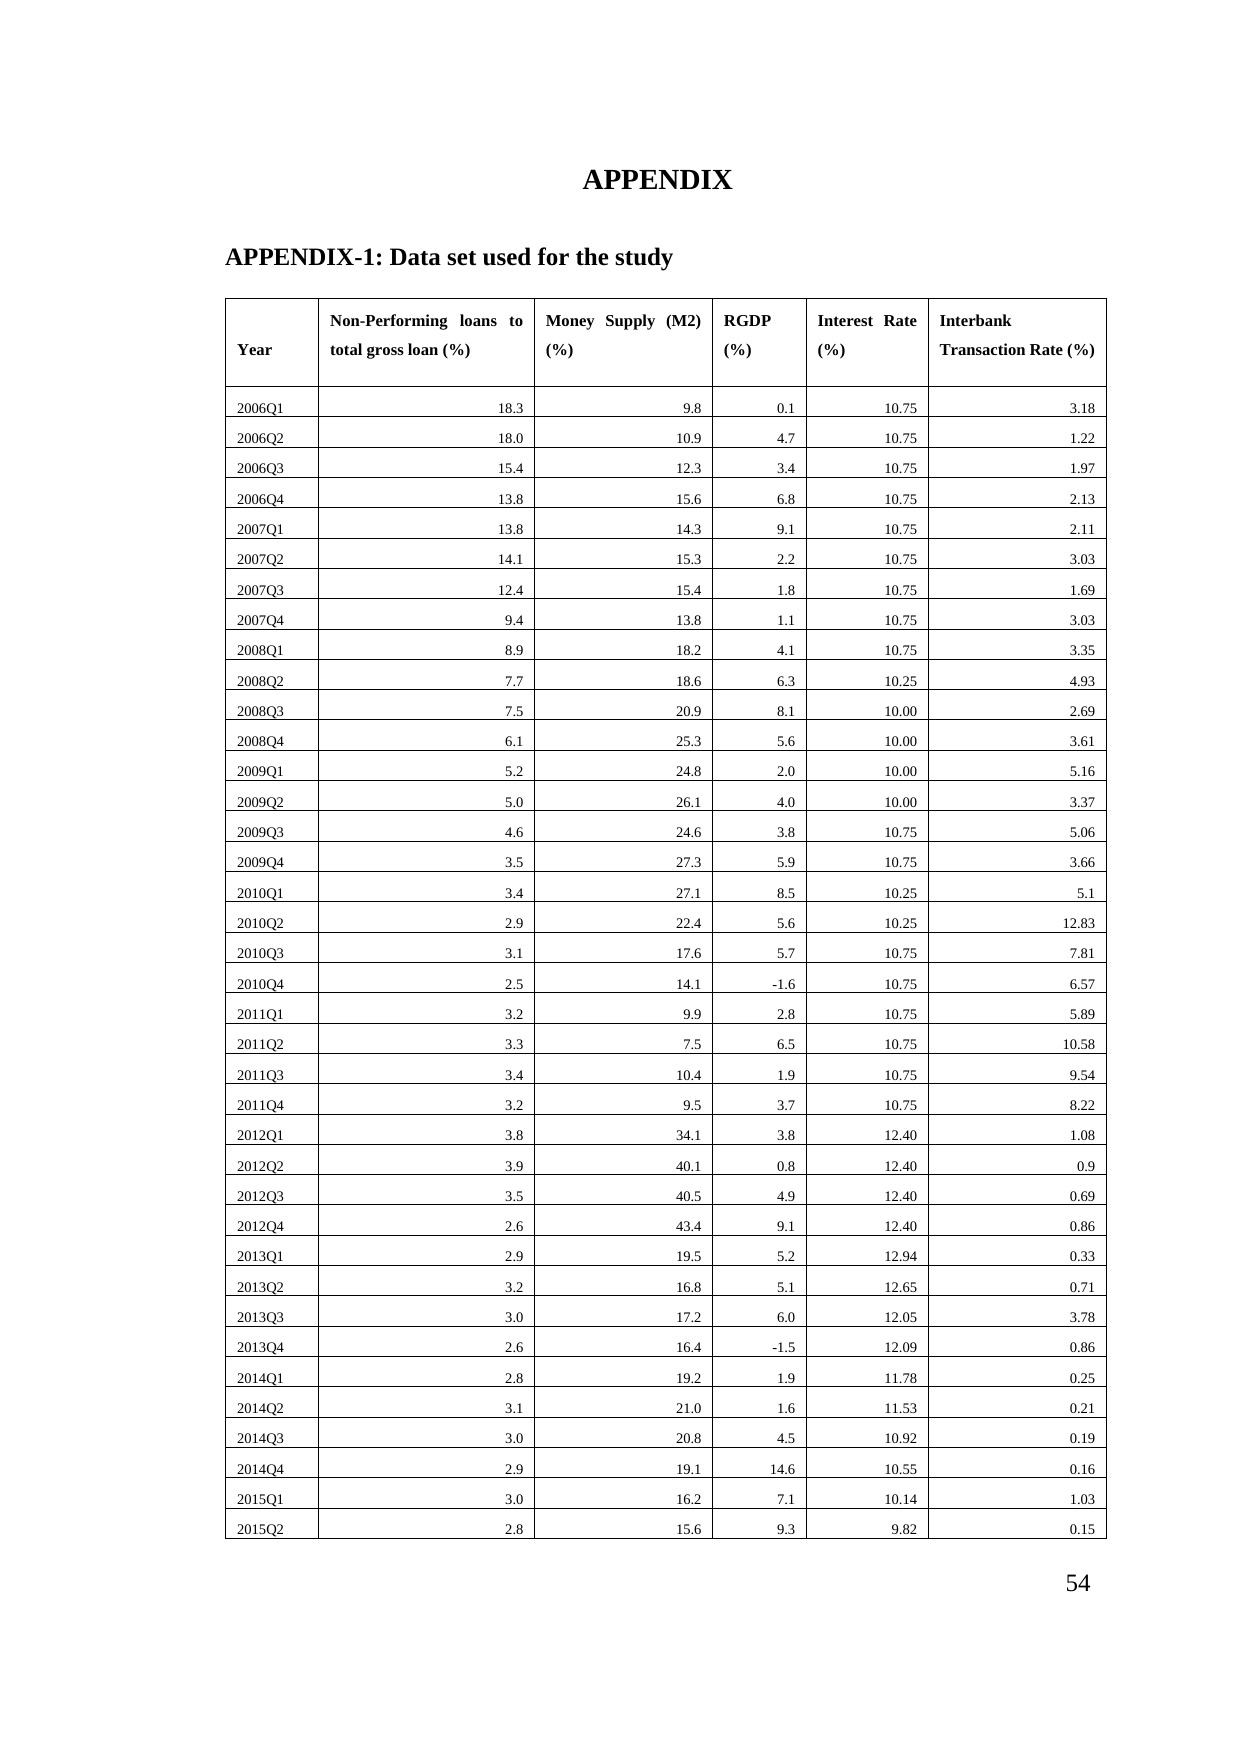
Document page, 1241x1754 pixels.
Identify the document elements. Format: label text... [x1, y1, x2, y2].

table_cell 10.58 [929, 1024, 1106, 1053]
table_cell 12.05 [807, 1296, 928, 1326]
table_cell 2008Q4 [226, 720, 318, 750]
table_cell 3.8 [713, 811, 806, 841]
table_cell 6.1 [319, 720, 534, 750]
table_cell 12.4 [319, 569, 534, 598]
table_cell 3.0 [319, 1478, 534, 1507]
table_cell 3.1 [319, 1387, 534, 1417]
table_cell 0.1 [713, 387, 806, 416]
table_cell 4.1 [713, 630, 806, 659]
table_cell 4.93 [929, 660, 1106, 689]
table_cell 9.54 [929, 1054, 1106, 1083]
table_cell 3.18 [929, 387, 1106, 416]
table_cell 6.8 [713, 478, 806, 507]
table_cell 2011Q1 [226, 993, 318, 1022]
table_cell 15.6 [535, 1509, 712, 1538]
table_header RGDP (%) [713, 299, 806, 386]
table_cell 27.3 [535, 842, 712, 871]
table_cell 21.0 [535, 1387, 712, 1417]
table_cell 10.75 [807, 811, 928, 841]
table_cell 2006Q4 [226, 478, 318, 507]
table_cell 22.4 [535, 902, 712, 932]
table_cell 2011Q2 [226, 1024, 318, 1053]
table_cell 9.9 [535, 993, 712, 1022]
table_cell 10.75 [807, 1084, 928, 1113]
table_cell 10.25 [807, 902, 928, 932]
table_cell 43.4 [535, 1205, 712, 1235]
table_cell 34.1 [535, 1115, 712, 1144]
table_cell 10.75 [807, 417, 928, 447]
table_cell 18.6 [535, 660, 712, 689]
table_cell 10.75 [807, 539, 928, 568]
table_cell 2009Q2 [226, 781, 318, 810]
table_cell 12.40 [807, 1145, 928, 1174]
table_cell 0.21 [929, 1387, 1106, 1417]
table_cell 10.75 [807, 963, 928, 992]
table_cell 5.6 [713, 720, 806, 750]
table_cell 6.57 [929, 963, 1106, 992]
table_cell 3.4 [319, 872, 534, 901]
table_cell 3.2 [319, 993, 534, 1022]
table_cell 2.8 [319, 1357, 534, 1386]
table_cell 10.75 [807, 993, 928, 1022]
table_cell 2008Q3 [226, 690, 318, 719]
table_cell 10.75 [807, 1054, 928, 1083]
table_cell 2012Q2 [226, 1145, 318, 1174]
table_cell 2015Q1 [226, 1478, 318, 1507]
table_cell 2013Q3 [226, 1296, 318, 1326]
table_cell 3.9 [319, 1145, 534, 1174]
table_cell 2012Q1 [226, 1115, 318, 1144]
table_cell 1.22 [929, 417, 1106, 447]
table_cell 2010Q4 [226, 963, 318, 992]
table_cell 11.53 [807, 1387, 928, 1417]
table_cell 9.82 [807, 1509, 928, 1538]
table_cell 3.8 [713, 1115, 806, 1144]
table_cell 2011Q4 [226, 1084, 318, 1113]
table_cell 18.0 [319, 417, 534, 447]
table_cell 2012Q4 [226, 1205, 318, 1235]
table_cell 3.78 [929, 1296, 1106, 1326]
table_cell 8.5 [713, 872, 806, 901]
table_cell 7.5 [319, 690, 534, 719]
table_cell 2013Q2 [226, 1266, 318, 1295]
text APPENDIX-1: Data set used for the study [225, 242, 1090, 271]
table_cell 2008Q2 [226, 660, 318, 689]
table_cell 3.3 [319, 1024, 534, 1053]
table_cell 14.1 [319, 539, 534, 568]
table_header Year [226, 299, 318, 386]
table_cell 2012Q3 [226, 1175, 318, 1204]
table_cell 2010Q1 [226, 872, 318, 901]
table_cell 6.5 [713, 1024, 806, 1053]
table_cell 3.37 [929, 781, 1106, 810]
table_cell 2014Q2 [226, 1387, 318, 1417]
table_cell 2010Q2 [226, 902, 318, 932]
table_cell 2006Q2 [226, 417, 318, 447]
table_cell 2007Q1 [226, 508, 318, 537]
table_cell 4.9 [713, 1175, 806, 1204]
table_cell 3.5 [319, 842, 534, 871]
table_cell 0.16 [929, 1448, 1106, 1477]
table_cell 15.6 [535, 478, 712, 507]
table_cell 5.16 [929, 751, 1106, 780]
table_cell 2.8 [319, 1509, 534, 1538]
table_cell 2.11 [929, 508, 1106, 537]
table_cell 19.1 [535, 1448, 712, 1477]
table_cell 5.0 [319, 781, 534, 810]
table_cell 2.6 [319, 1327, 534, 1356]
table_cell 10.75 [807, 599, 928, 628]
table_cell 10.9 [535, 417, 712, 447]
table_cell 16.2 [535, 1478, 712, 1507]
table_cell 2009Q3 [226, 811, 318, 841]
table_cell 5.1 [929, 872, 1106, 901]
table_cell 3.8 [319, 1115, 534, 1144]
table_cell 10.92 [807, 1418, 928, 1447]
table_cell 2008Q1 [226, 630, 318, 659]
table_cell 1.6 [713, 1387, 806, 1417]
table_cell 12.40 [807, 1175, 928, 1204]
table_cell 2.2 [713, 539, 806, 568]
table_cell 18.3 [319, 387, 534, 416]
table_cell 10.55 [807, 1448, 928, 1477]
table_cell 2006Q3 [226, 448, 318, 477]
table_cell 9.4 [319, 599, 534, 628]
table_cell 10.00 [807, 720, 928, 750]
table_cell 0.8 [713, 1145, 806, 1174]
table_cell 2007Q4 [226, 599, 318, 628]
table_cell 2013Q4 [226, 1327, 318, 1356]
table_cell 10.75 [807, 478, 928, 507]
table_cell 19.2 [535, 1357, 712, 1386]
table_cell 10.00 [807, 781, 928, 810]
table_header Non-Performing loans to total gross loan (%) [319, 299, 534, 386]
table_cell 2015Q2 [226, 1509, 318, 1538]
table_cell 1.69 [929, 569, 1106, 598]
table_cell 2011Q3 [226, 1054, 318, 1083]
table_cell 10.75 [807, 387, 928, 416]
table_cell 10.14 [807, 1478, 928, 1507]
table_cell 0.9 [929, 1145, 1106, 1174]
table_cell 24.8 [535, 751, 712, 780]
table_cell 12.65 [807, 1266, 928, 1295]
table_cell 7.1 [713, 1478, 806, 1507]
table_cell 0.19 [929, 1418, 1106, 1447]
table_cell 10.75 [807, 569, 928, 598]
table_cell 13.8 [535, 599, 712, 628]
table_cell 9.8 [535, 387, 712, 416]
table_cell 0.69 [929, 1175, 1106, 1204]
table_cell 3.61 [929, 720, 1106, 750]
table_cell 10.00 [807, 690, 928, 719]
table_cell 10.75 [807, 1024, 928, 1053]
table_cell 12.94 [807, 1236, 928, 1265]
table_cell 8.9 [319, 630, 534, 659]
table_cell 0.25 [929, 1357, 1106, 1386]
table_cell -1.5 [713, 1327, 806, 1356]
table_cell 3.7 [713, 1084, 806, 1113]
table_cell 4.5 [713, 1418, 806, 1447]
table_cell 5.2 [319, 751, 534, 780]
table_cell 3.5 [319, 1175, 534, 1204]
table_cell 2.5 [319, 963, 534, 992]
table_cell 3.4 [319, 1054, 534, 1083]
table_cell 17.2 [535, 1296, 712, 1326]
table_cell 5.6 [713, 902, 806, 932]
table_cell 15.3 [535, 539, 712, 568]
table_cell 14.6 [713, 1448, 806, 1477]
table_cell 10.75 [807, 842, 928, 871]
table_cell 7.5 [535, 1024, 712, 1053]
table_cell 3.0 [319, 1418, 534, 1447]
table_cell 8.1 [713, 690, 806, 719]
table_cell 2014Q1 [226, 1357, 318, 1386]
table_cell 2010Q3 [226, 933, 318, 962]
table_cell 0.33 [929, 1236, 1106, 1265]
table_cell 2.69 [929, 690, 1106, 719]
table_cell 4.7 [713, 417, 806, 447]
table_cell 2.6 [319, 1205, 534, 1235]
table_cell 3.2 [319, 1084, 534, 1113]
table_cell 9.1 [713, 508, 806, 537]
table_cell 3.1 [319, 933, 534, 962]
table_cell 0.86 [929, 1327, 1106, 1356]
table_cell 5.9 [713, 842, 806, 871]
table_cell 40.1 [535, 1145, 712, 1174]
table_cell 5.06 [929, 811, 1106, 841]
table_cell 16.4 [535, 1327, 712, 1356]
table_cell 9.1 [713, 1205, 806, 1235]
table_cell 0.71 [929, 1266, 1106, 1295]
table_cell 2009Q4 [226, 842, 318, 871]
table_cell 7.7 [319, 660, 534, 689]
table_cell 12.40 [807, 1115, 928, 1144]
table_cell 2014Q4 [226, 1448, 318, 1477]
table_cell 5.1 [713, 1266, 806, 1295]
table_cell 2.9 [319, 1448, 534, 1477]
table_cell 12.09 [807, 1327, 928, 1356]
table_cell 2.9 [319, 1236, 534, 1265]
table_cell 15.4 [319, 448, 534, 477]
table_cell 0.15 [929, 1509, 1106, 1538]
table_cell 10.75 [807, 933, 928, 962]
table_cell 2.9 [319, 902, 534, 932]
table_header Interbank Transaction Rate (%) [929, 299, 1106, 386]
table_cell 13.8 [319, 508, 534, 537]
table_cell 2.13 [929, 478, 1106, 507]
table_cell 14.1 [535, 963, 712, 992]
table_cell 25.3 [535, 720, 712, 750]
table_cell 3.03 [929, 539, 1106, 568]
table_cell 27.1 [535, 872, 712, 901]
table_cell 12.83 [929, 902, 1106, 932]
table_cell 11.78 [807, 1357, 928, 1386]
table_cell 3.35 [929, 630, 1106, 659]
table_cell 1.03 [929, 1478, 1106, 1507]
table_cell 10.75 [807, 508, 928, 537]
table_cell 1.8 [713, 569, 806, 598]
table_cell 20.9 [535, 690, 712, 719]
table_cell 10.4 [535, 1054, 712, 1083]
table_cell 3.2 [319, 1266, 534, 1295]
table_cell 4.0 [713, 781, 806, 810]
table_cell 18.2 [535, 630, 712, 659]
table_cell 10.25 [807, 660, 928, 689]
table_cell 5.89 [929, 993, 1106, 1022]
table_cell 16.8 [535, 1266, 712, 1295]
table_cell 3.66 [929, 842, 1106, 871]
table_header Interest Rate (%) [807, 299, 928, 386]
table_cell 1.9 [713, 1054, 806, 1083]
table_cell 2006Q1 [226, 387, 318, 416]
table_cell 10.75 [807, 448, 928, 477]
table_cell 17.6 [535, 933, 712, 962]
table_cell 2007Q3 [226, 569, 318, 598]
table_cell -1.6 [713, 963, 806, 992]
table_cell 5.2 [713, 1236, 806, 1265]
table_header Money Supply (M2) (%) [535, 299, 712, 386]
table_cell 15.4 [535, 569, 712, 598]
table_cell 3.03 [929, 599, 1106, 628]
table_cell 4.6 [319, 811, 534, 841]
table_cell 12.40 [807, 1205, 928, 1235]
table_cell 9.5 [535, 1084, 712, 1113]
table_cell 2009Q1 [226, 751, 318, 780]
table_cell 9.3 [713, 1509, 806, 1538]
table_cell 2007Q2 [226, 539, 318, 568]
table_cell 10.00 [807, 751, 928, 780]
table_cell 1.1 [713, 599, 806, 628]
table_cell 3.0 [319, 1296, 534, 1326]
table_cell 2014Q3 [226, 1418, 318, 1447]
table_cell 2013Q1 [226, 1236, 318, 1265]
table_cell 6.3 [713, 660, 806, 689]
table_cell 12.3 [535, 448, 712, 477]
table_cell 1.97 [929, 448, 1106, 477]
table_cell 1.08 [929, 1115, 1106, 1144]
table_cell 20.8 [535, 1418, 712, 1447]
table_cell 10.25 [807, 872, 928, 901]
table_cell 13.8 [319, 478, 534, 507]
table_cell 2.0 [713, 751, 806, 780]
table_cell 14.3 [535, 508, 712, 537]
subtitle APPENDIX [225, 162, 1090, 196]
table_cell 24.6 [535, 811, 712, 841]
table_cell 7.81 [929, 933, 1106, 962]
table_cell 2.8 [713, 993, 806, 1022]
table_cell 8.22 [929, 1084, 1106, 1113]
table_cell 40.5 [535, 1175, 712, 1204]
table_cell 19.5 [535, 1236, 712, 1265]
table_cell 26.1 [535, 781, 712, 810]
table_cell 5.7 [713, 933, 806, 962]
table_cell 3.4 [713, 448, 806, 477]
table_cell 6.0 [713, 1296, 806, 1326]
table_cell 0.86 [929, 1205, 1106, 1235]
table_cell 1.9 [713, 1357, 806, 1386]
table_cell 10.75 [807, 630, 928, 659]
